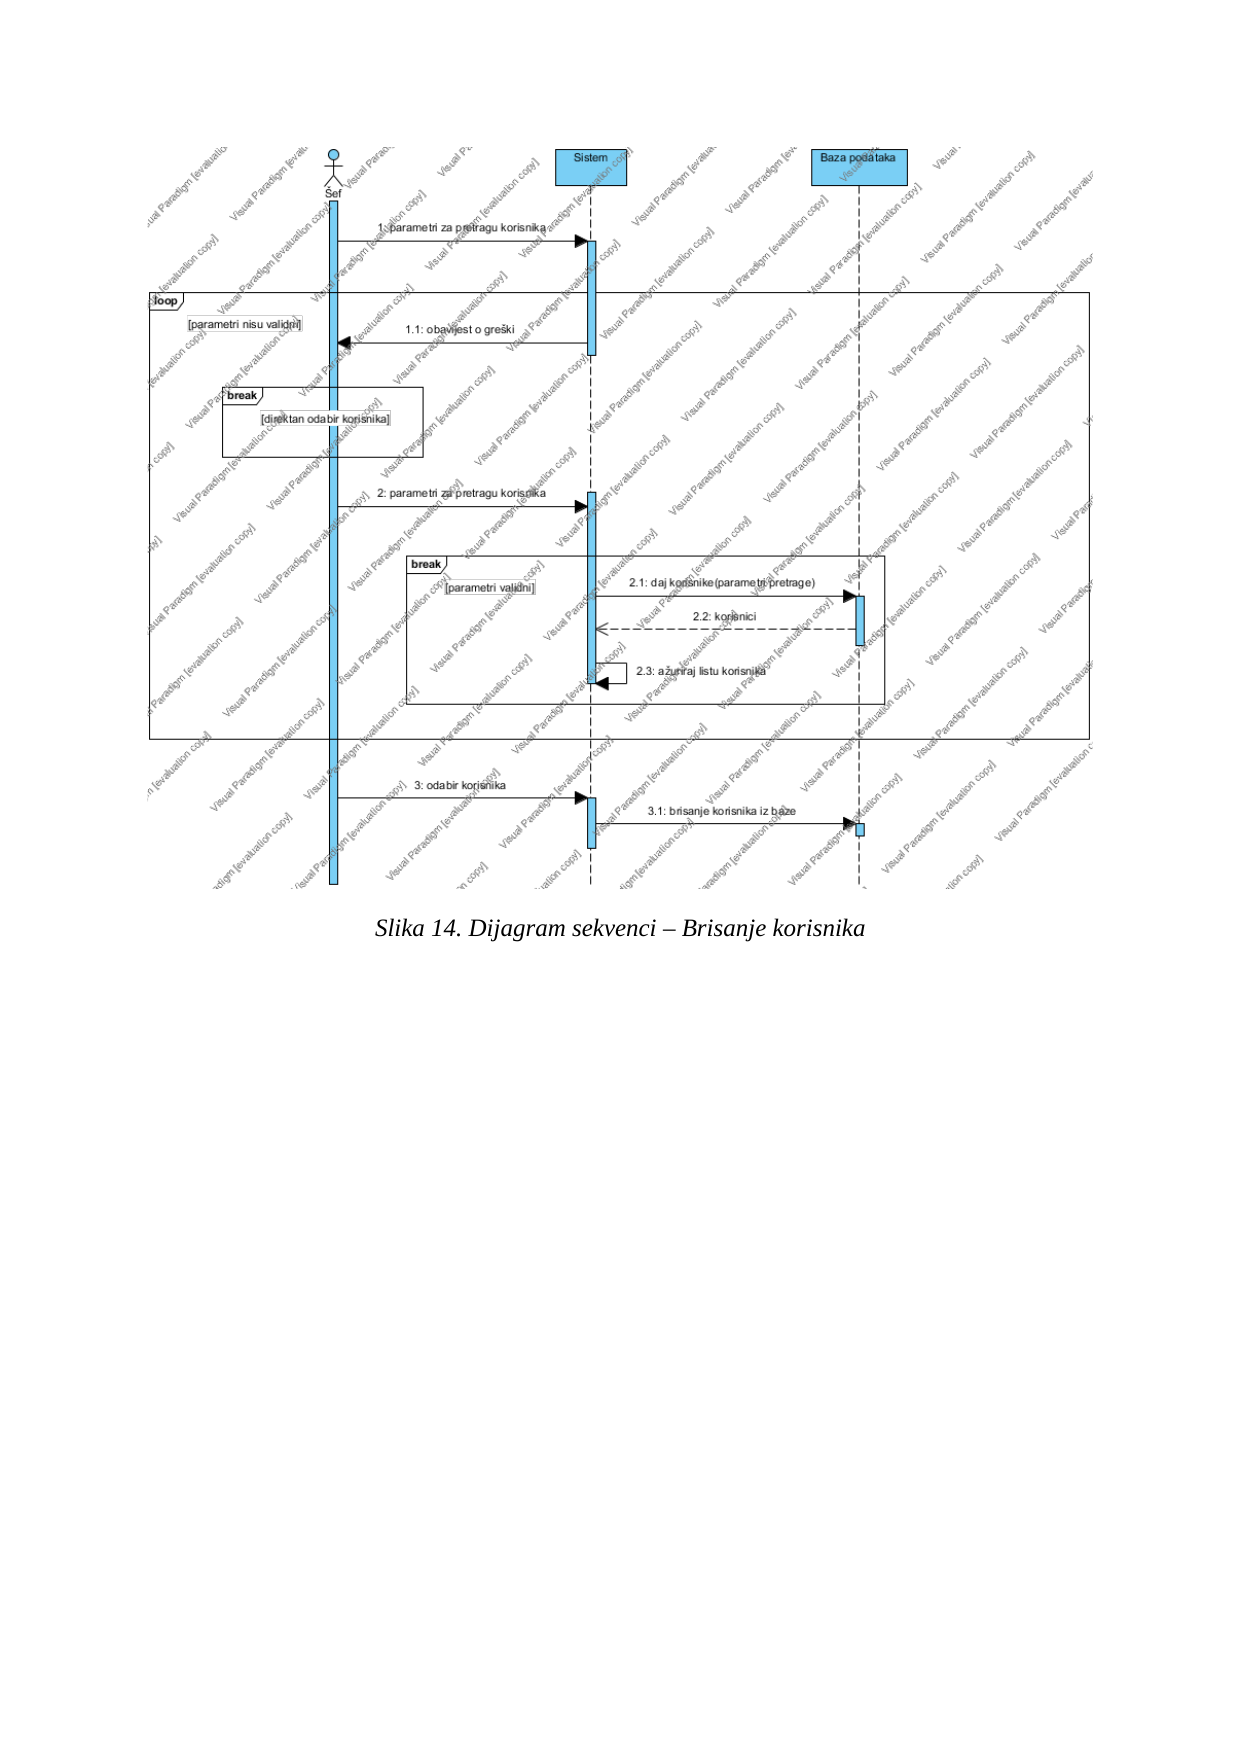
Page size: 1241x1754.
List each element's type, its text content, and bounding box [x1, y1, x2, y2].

text Slika 14. Dijagram sekvenci – Brisanje korisnika [148, 913, 1093, 942]
picture [147, 147, 1093, 889]
